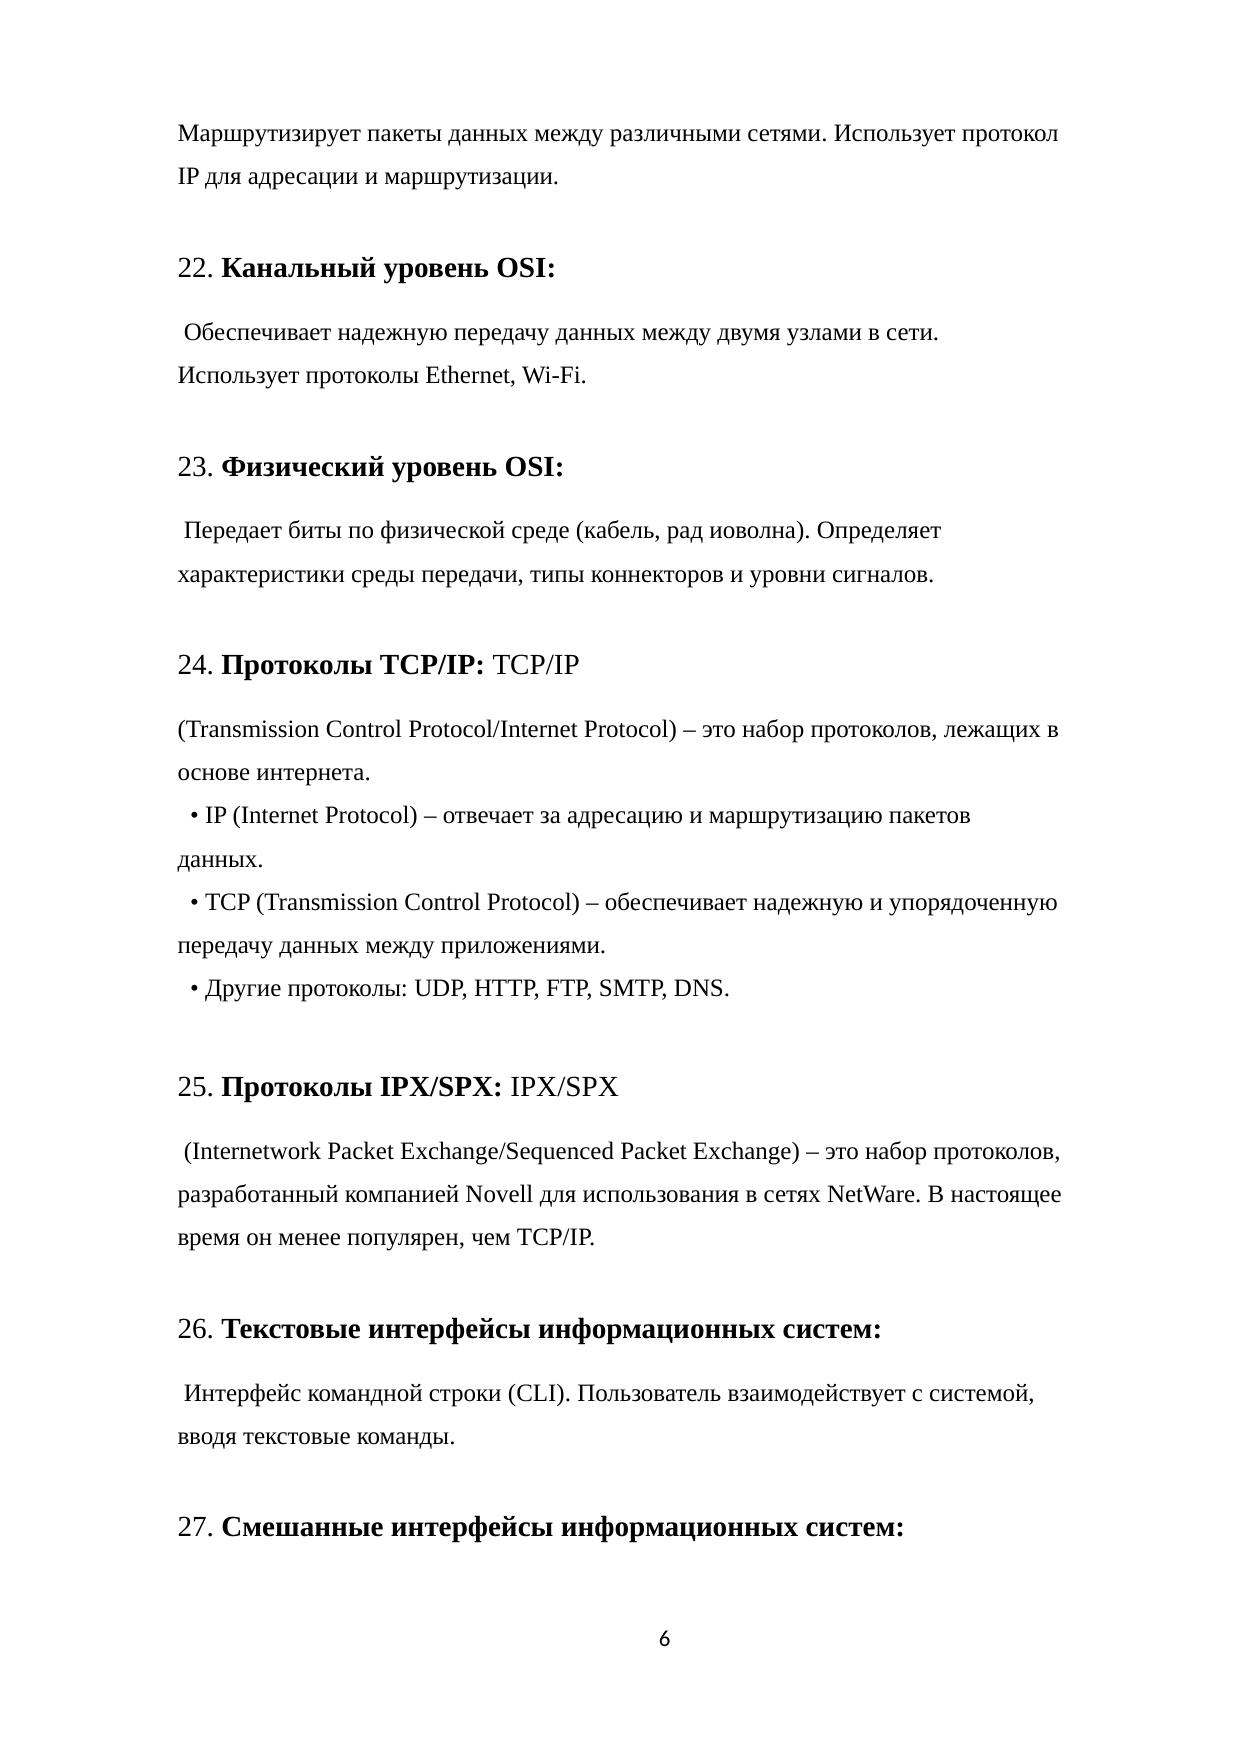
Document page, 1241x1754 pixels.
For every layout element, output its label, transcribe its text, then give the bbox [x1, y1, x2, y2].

text Передает биты по физической среде (кабель, рад иоволна). Определяет характеристики среды передачи, типы коннекторов и уровни сигналов. 24. Протоколы TCP/IP: TCP/IP [177, 516, 1063, 681]
text Обеспечивает надежную передачу данных между двумя узлами в сети. Использует протоколы Ethernet, Wi-Fi. 23. Физический уровень OSI: [177, 317, 1063, 482]
text Маршрутизирует пакеты данных между различными сетями. Использует протокол IP для адресации и маршрутизации. 22. Канальный уровень OSI: [177, 118, 1063, 283]
text (Internetwork Packet Exchange/Sequenced Packet Exchange) – это набор протоколов, разработанный компанией Novell для использования в сетях NetWare. В настоящее время он менее популярен, чем TCP/IP. 26. Текстовые интерфейсы информационных систем: [177, 1136, 1063, 1344]
text Интерфейс командной строки (CLI). Пользователь взаимодействует с системой, вводя текстовые команды. 27. Смешанные интерфейсы информационных систем: [177, 1378, 1063, 1543]
text (Transmission Control Protocol/Internet Protocol) – это набор протоколов, лежащих в основе интернета. • IP (Internet Protocol) – отвечает за адресацию и маршрутизацию пакетов данных. • TCP (Transmission Control Protocol) – обеспечивает надежную и упорядоченную передачу данных между приложениями. • Другие протоколы: UDP, HTTP, FTP, SMTP, DNS. 25. Протоколы IPX/SPX: IPX/SPX [177, 714, 1063, 1102]
